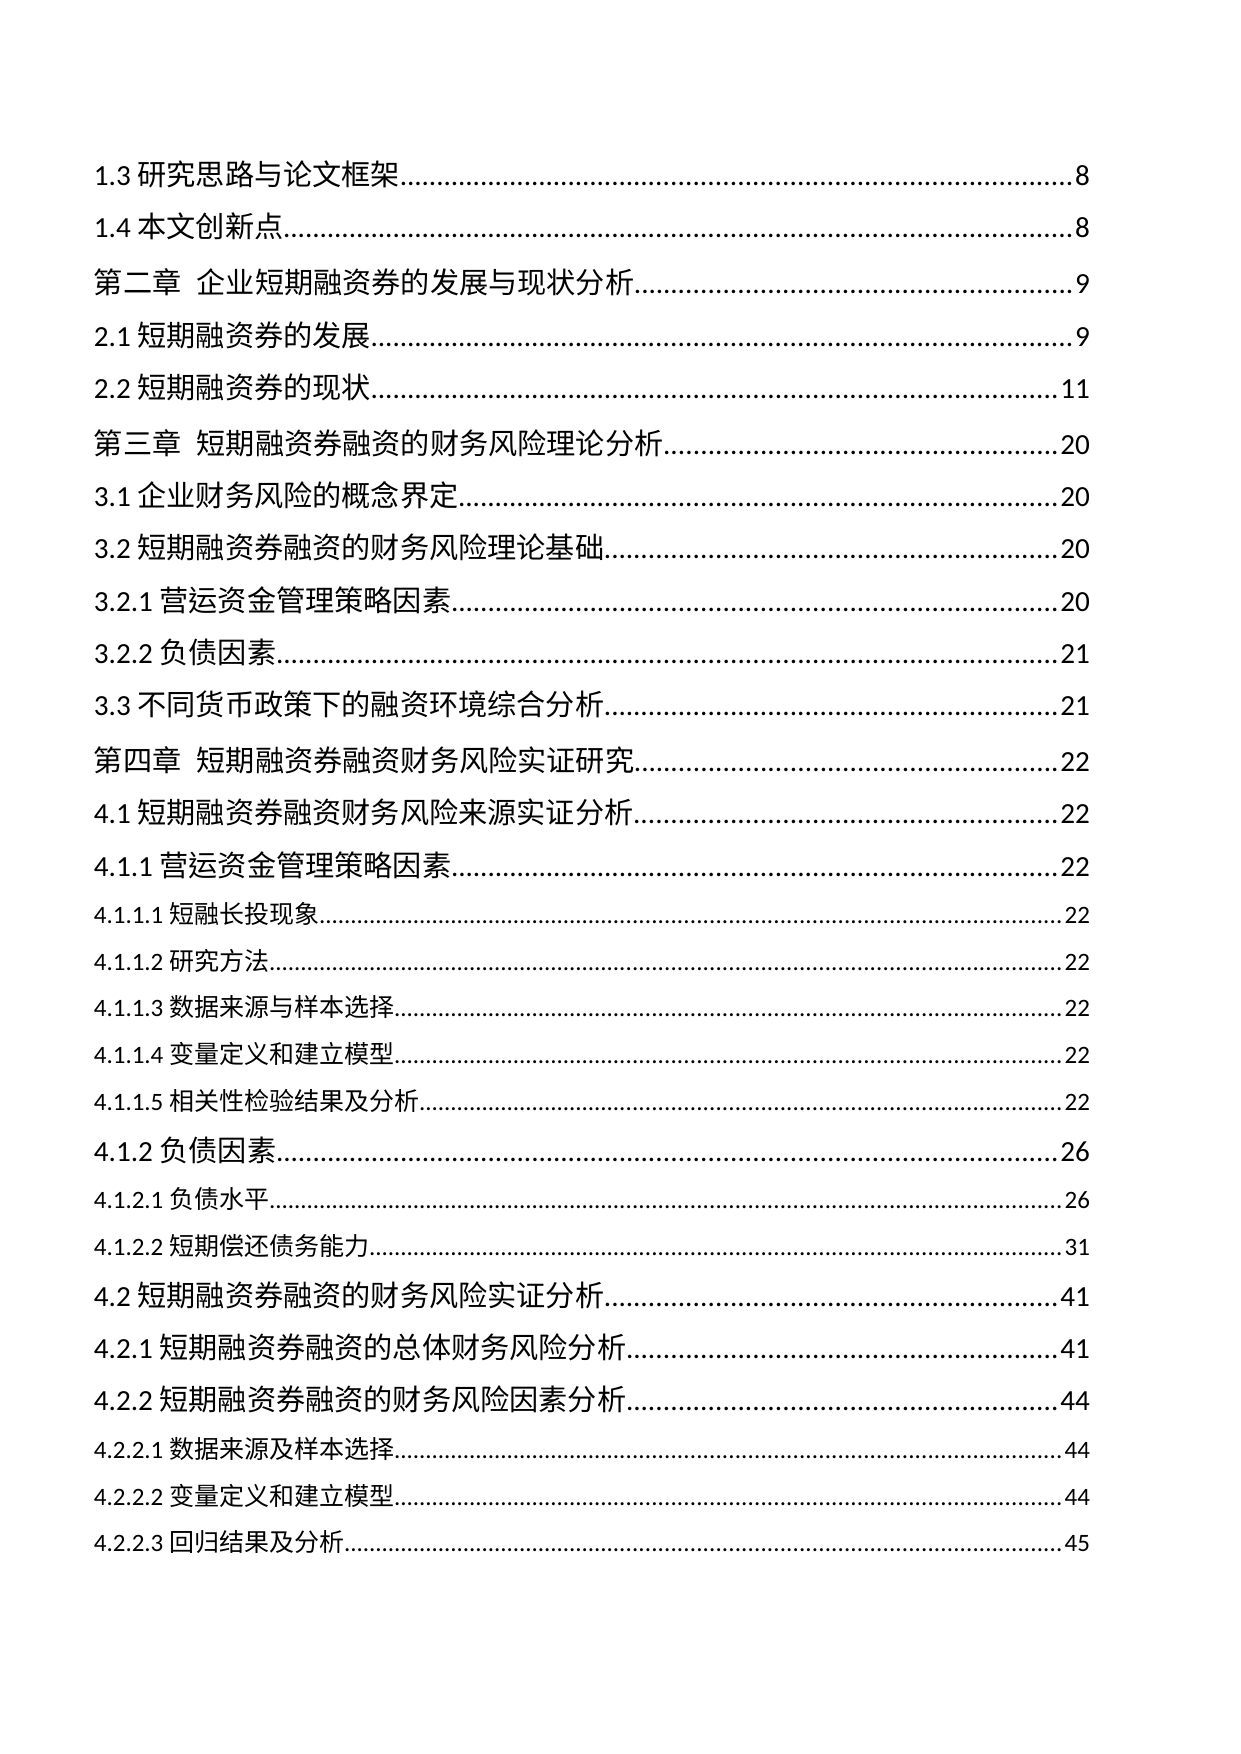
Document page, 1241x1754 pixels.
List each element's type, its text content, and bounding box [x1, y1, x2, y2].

text 4.1.1.3 数据来源与样本选择 22 [94, 990, 1078, 1024]
text 4.2.2.1 数据来源及样本选择 44 [94, 1432, 1078, 1466]
text 4.2.2 短期融资券融资的财务风险因素分析 44 [94, 1379, 1078, 1419]
text 第四章 短期融资券融资财务风险实证研究 22 [94, 736, 1078, 780]
text 4.2 短期融资券融资的财务风险实证分析 41 [94, 1275, 1078, 1315]
text 第二章 企业短期融资券的发展与现状分析 9 [94, 258, 1078, 302]
text 2.1 短期融资券的发展 9 [94, 315, 1078, 354]
text 3.3 不同货币政策下的融资环境综合分析 21 [94, 684, 1078, 724]
text 4.1.2.1 负债水平 26 [94, 1182, 1078, 1216]
text 2.2 短期融资券的现状 11 [94, 367, 1078, 407]
text 4.1.1 营运资金管理策略因素 22 [94, 845, 1078, 884]
text 3.2.1 营运资金管理策略因素 20 [94, 580, 1078, 619]
text 4.2.1 短期融资券融资的总体财务风险分析 41 [94, 1327, 1078, 1367]
text 4.1.1.1 短融长投现象 22 [94, 897, 1078, 931]
text 1.4 本文创新点 8 [94, 206, 1078, 246]
text 第三章 短期融资券融资的财务风险理论分析 20 [94, 419, 1078, 463]
text 4.2.2.2 变量定义和建立模型 44 [94, 1478, 1078, 1512]
text 3.2.2 负债因素 21 [94, 632, 1078, 672]
text 1.3 研究思路与论文框架 8 [94, 154, 1078, 194]
text 4.1.2.2 短期偿还债务能力 31 [94, 1228, 1078, 1263]
text 4.1.1.2 研究方法 22 [94, 943, 1078, 978]
text 3.2 短期融资券融资的财务风险理论基础 20 [94, 528, 1078, 567]
text 4.1.2 负债因素 26 [94, 1130, 1078, 1169]
text 4.1 短期融资券融资财务风险来源实证分析 22 [94, 793, 1078, 832]
text 4.2.2.3 回归结果及分析 45 [94, 1525, 1078, 1559]
text 4.1.1.5 相关性检验结果及分析 22 [94, 1083, 1078, 1117]
text 3.1 企业财务风险的概念界定 20 [94, 475, 1078, 515]
text 4.1.1.4 变量定义和建立模型 22 [94, 1037, 1078, 1071]
